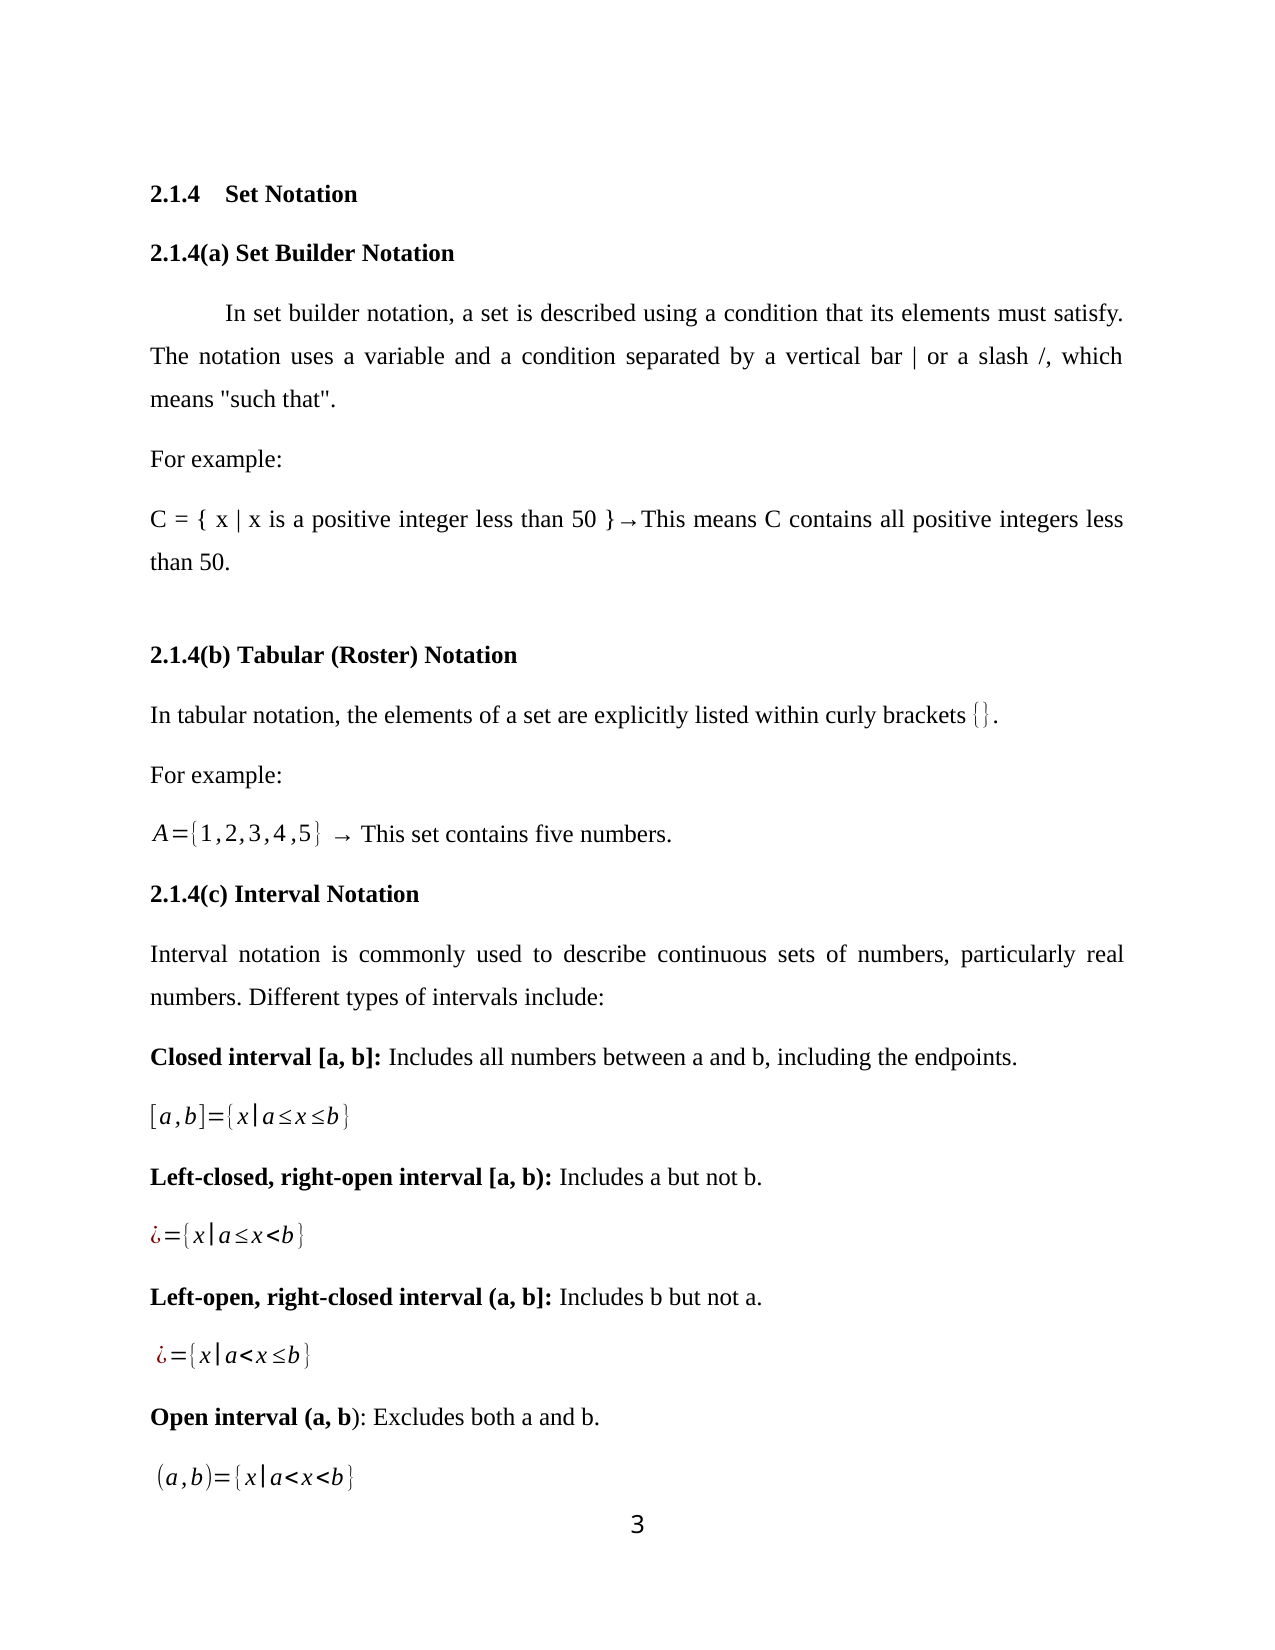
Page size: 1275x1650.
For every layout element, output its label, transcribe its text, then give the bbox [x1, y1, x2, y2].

text Tabular (Roster) Notation [150, 640, 1125, 669]
text Interval Notation [150, 879, 1125, 908]
text Set Notation [150, 179, 1125, 207]
text Set Builder Notation [150, 238, 1125, 267]
text Interval notation is commonly used to describe continuous sets of numbers, particularly real numbers. Different types of intervals include: [150, 939, 1125, 1011]
text Left-closed, right-open interval [a, b): Includes a but not b. [150, 1162, 1125, 1191]
text In set builder notation, a set is described using a condition that its elements must satisfy. The notation uses a variable and a condition separated by a vertical bar | or a slash /, which means "such that". [150, 298, 1125, 413]
text Left-open, right-closed interval (a, b]: Includes b but not a. [150, 1282, 1125, 1311]
text For example: [150, 444, 1125, 473]
text For example: [150, 760, 1125, 788]
text C = { x | x is a positive integer less than 50 }→This means C contains all positive integers less than 50. [150, 504, 1125, 576]
text → This set contains five numbers. [150, 819, 1125, 848]
text Open interval (a, b): Excludes both a and b. [150, 1402, 1125, 1431]
text Closed interval [a, b]: Includes all numbers between a and b, including the endpoints. [150, 1042, 1125, 1071]
text In tabular notation, the elements of a set are explicitly listed within curly brackets . [150, 700, 1125, 729]
